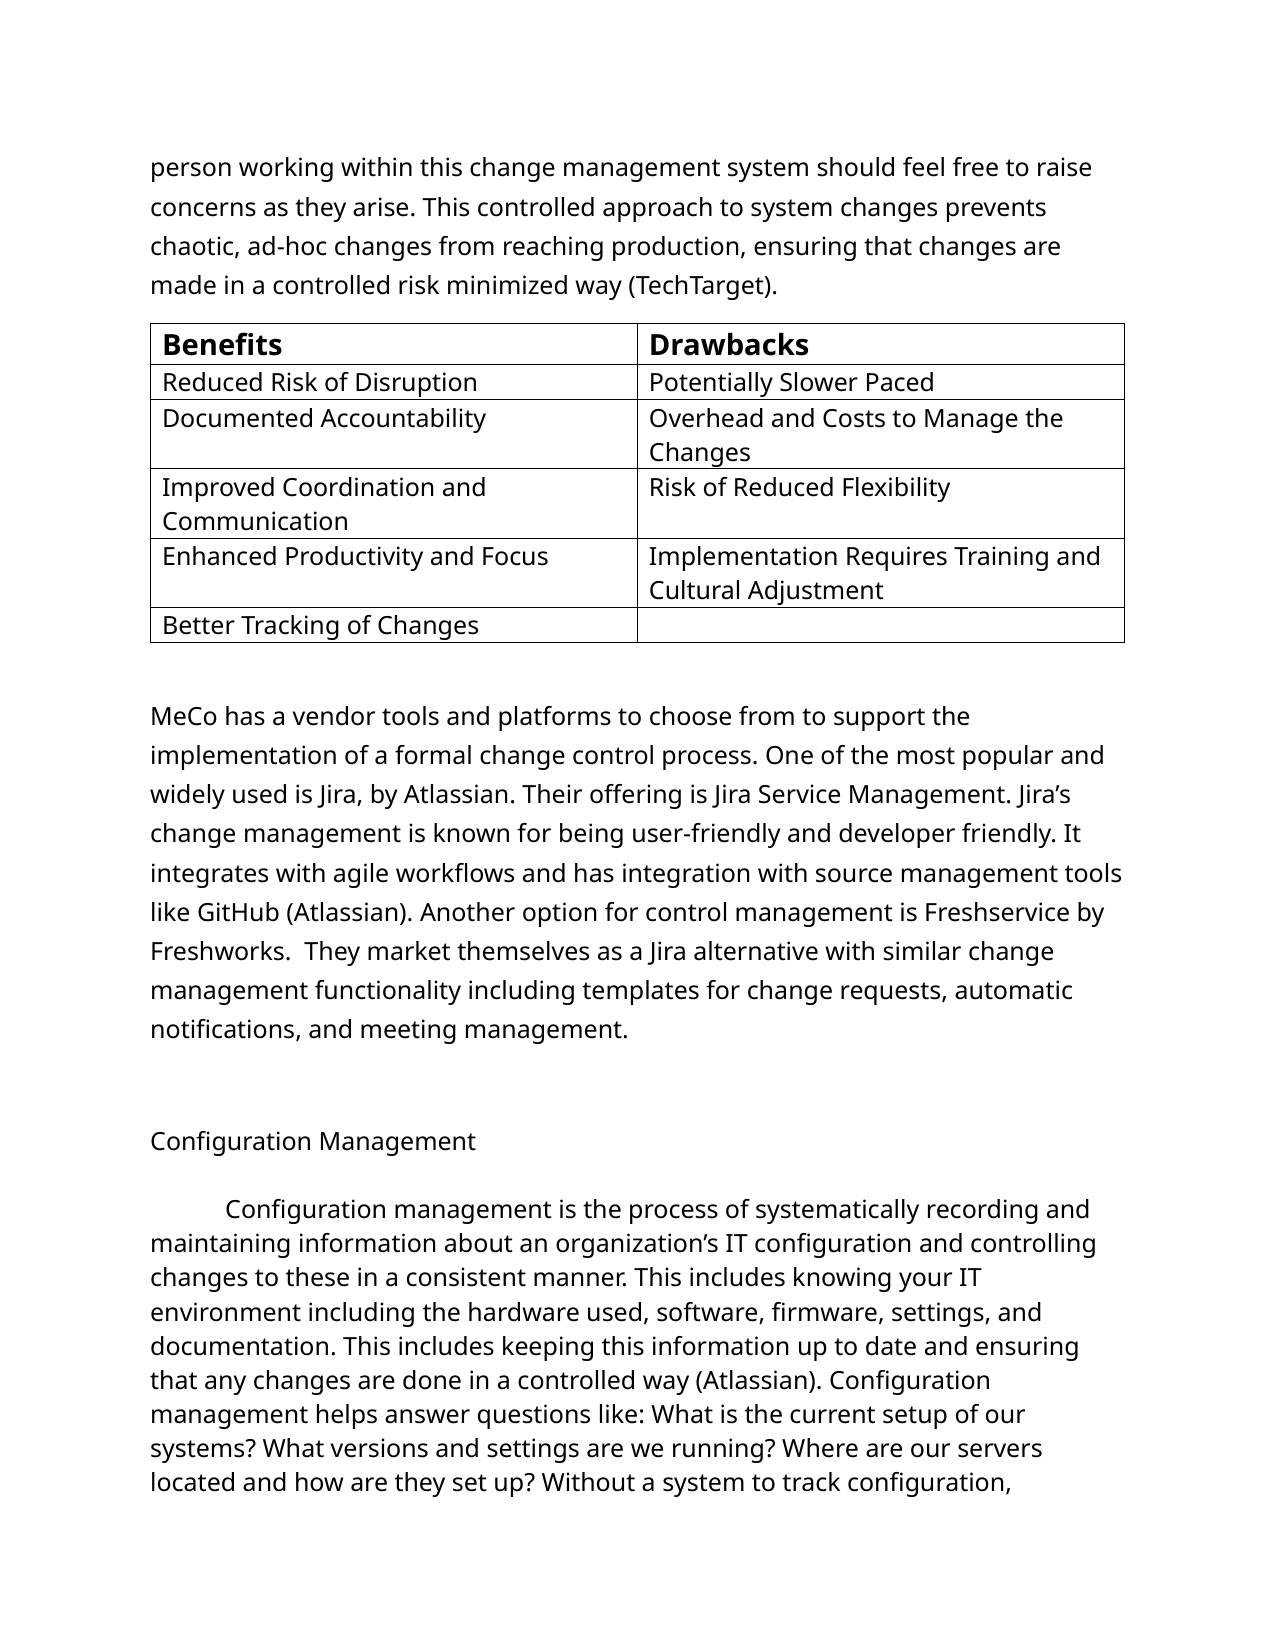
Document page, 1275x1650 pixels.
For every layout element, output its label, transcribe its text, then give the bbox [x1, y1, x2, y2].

text MeCo has a vendor tools and platforms to choose from to support the implementation of a formal change control process. One of the most popular and widely used is Jira, by Atlassian. Their offering is Jira Service Management. Jira’s change management is known for being user-friendly and developer friendly. It integrates with agile workflows and has integration with source management tools like GitHub (Atlassian). Another option for control management is Freshservice by Freshworks. They market themselves as a Jira alternative with similar change management functionality including templates for change requests, automatic notifications, and meeting management. [150, 699, 1125, 1046]
table_cell Better Tracking of Changes [151, 608, 637, 642]
table_cell Enhanced Productivity and Focus [151, 539, 637, 607]
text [150, 150, 1125, 302]
table_cell Potentially Slower Paced [638, 365, 1124, 399]
table_cell Overhead and Costs to Manage the Changes [638, 400, 1124, 468]
table_cell Documented Accountability [151, 400, 637, 468]
table_header Benefits [151, 324, 637, 364]
table_header Drawbacks [638, 324, 1124, 364]
text Configuration Management [150, 1124, 1125, 1158]
table_cell Implementation Requires Training and Cultural Adjustment [638, 539, 1124, 607]
table_cell Improved Coordination and Communication [151, 469, 637, 537]
table_cell Reduced Risk of Disruption [151, 365, 637, 399]
table_cell Risk of Reduced Flexibility [638, 469, 1124, 537]
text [150, 1192, 1125, 1498]
table_cell [638, 608, 1124, 642]
